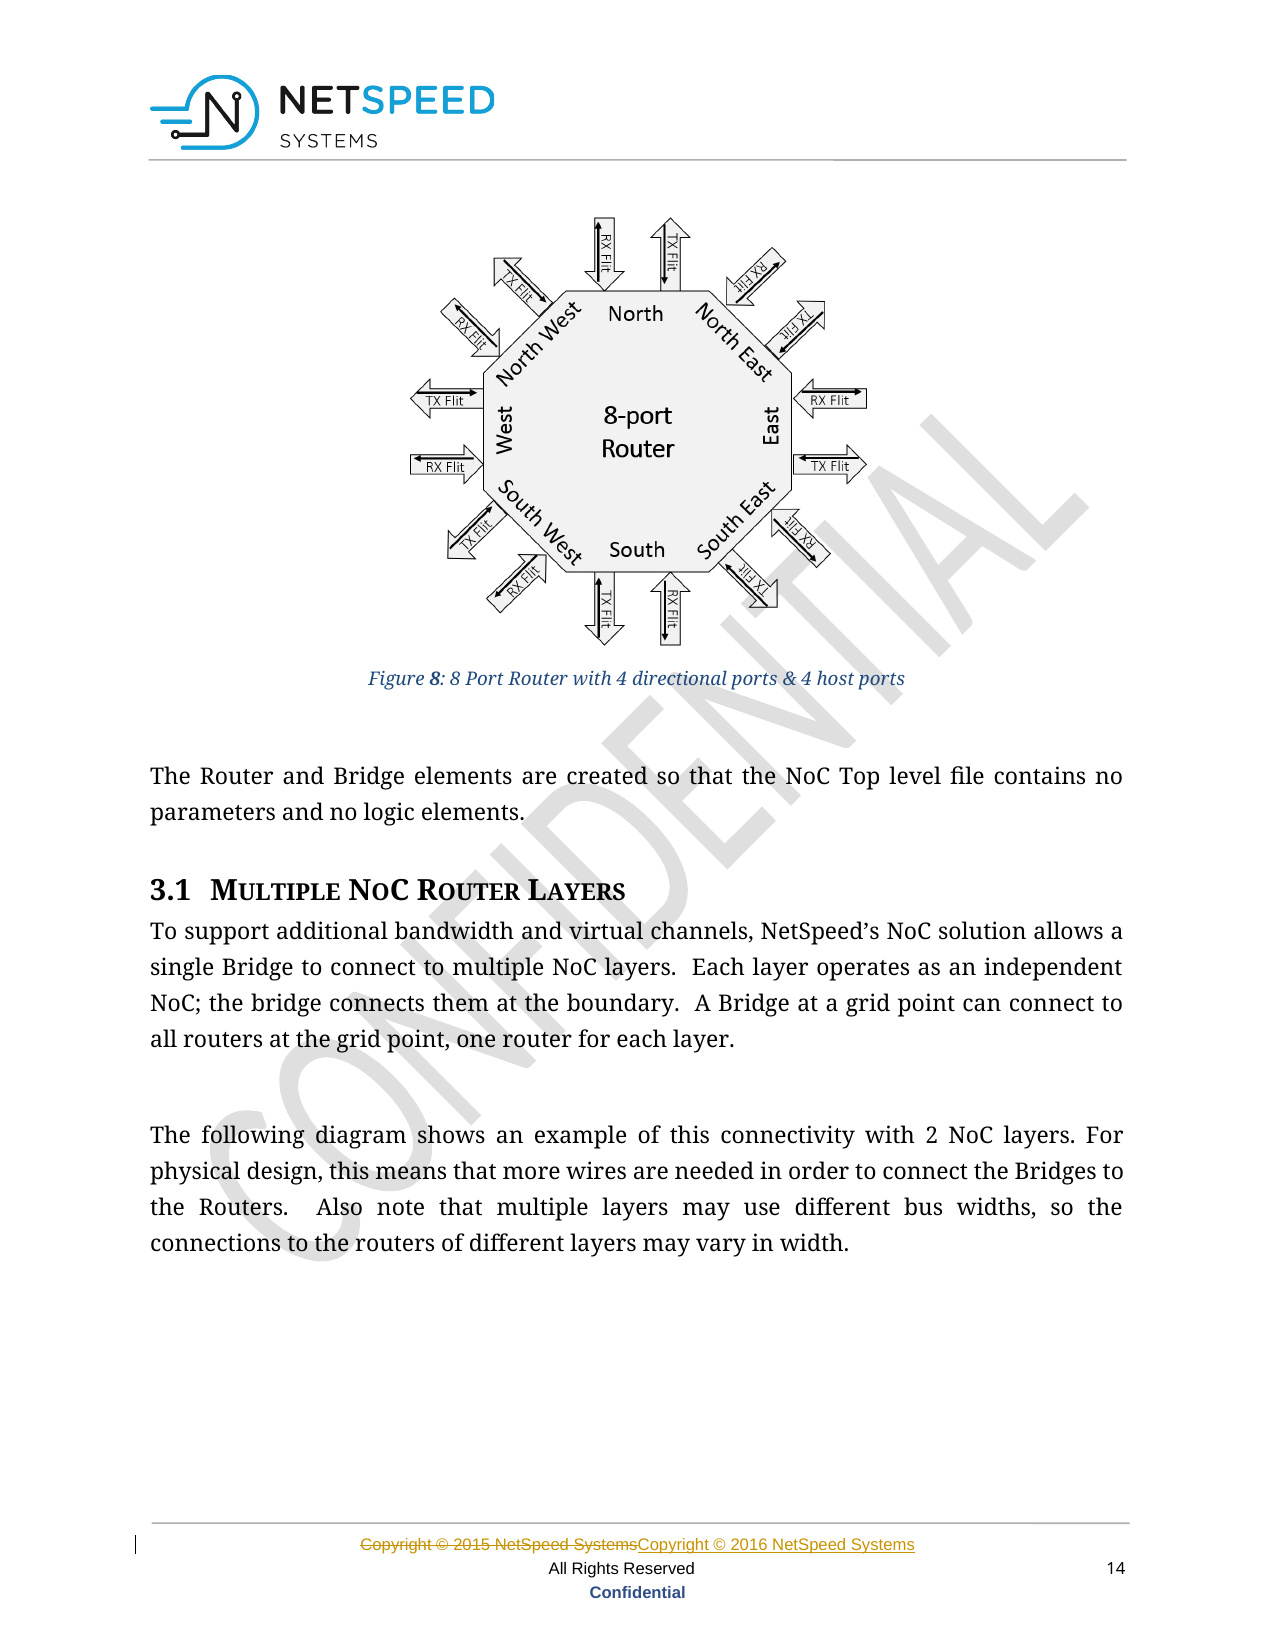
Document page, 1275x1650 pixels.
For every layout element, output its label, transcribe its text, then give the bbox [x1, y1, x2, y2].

picture [406, 214, 869, 648]
text The following diagram shows an example of this connectivity with 2 NoC layers. For physical design, this means that more wires are needed in order to connect the Bridges to the Routers. Also note that multiple layers may use different bus widths, so the connections to the routers of different layers may vary in width. [150, 1119, 1125, 1258]
picture [150, 75, 495, 150]
text The Router and Bridge elements are created so that the NoC Top level file contains no parameters and no logic elements. [150, 760, 1125, 827]
text To support additional bandwidth and virtual channels, NetSpeed’s NoC solution allows a single Bridge to connect to multiple NoC layers. Each layer operates as an independent NoC; the bridge connects them at the boundary. A Bridge at a grid point can connect to all routers at the grid point, one router for each layer. [150, 915, 1125, 1054]
text Figure 8: 8 Port Router with 4 directional ports & 4 host ports [150, 665, 1125, 690]
subtitle Multiple NoC Router Layers [150, 869, 1125, 909]
